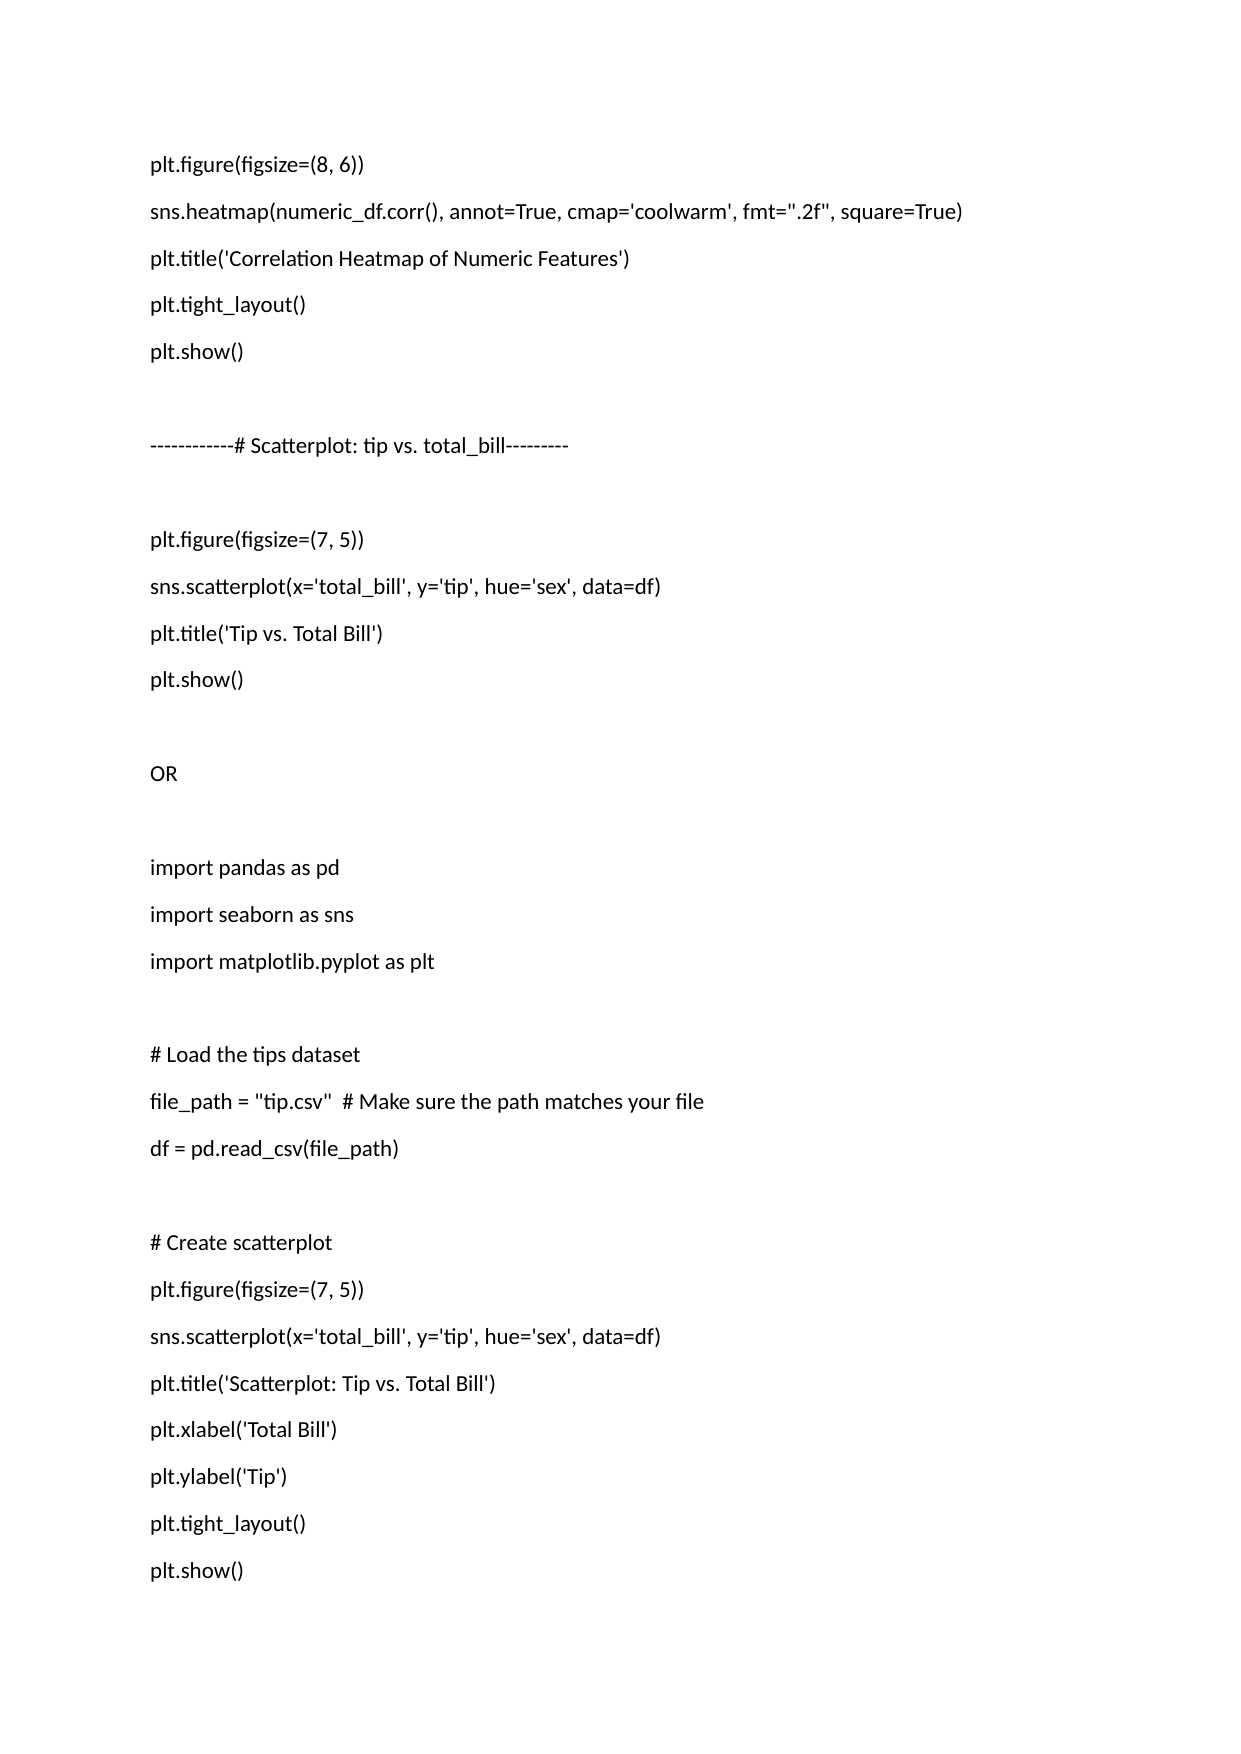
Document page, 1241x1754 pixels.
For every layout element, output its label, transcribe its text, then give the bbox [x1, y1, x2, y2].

text file_path = "tip.csv" # Make sure the path matches your file [150, 1087, 1090, 1116]
text plt.title('Scatterplot: Tip vs. Total Bill') [150, 1369, 1090, 1397]
text plt.figure(figsize=(7, 5)) [150, 525, 1090, 553]
text sns.heatmap(numeric_df.corr(), annot=True, cmap='coolwarm', fmt=".2f", square=True) [150, 197, 1090, 225]
text plt.title('Tip vs. Total Bill') [150, 619, 1090, 647]
text import matplotlib.pyplot as plt [150, 947, 1090, 975]
text plt.figure(figsize=(7, 5)) [150, 1275, 1090, 1303]
text plt.title('Correlation Heatmap of Numeric Features') [150, 244, 1090, 272]
text sns.scatterplot(x='total_bill', y='tip', hue='sex', data=df) [150, 572, 1090, 600]
text df = pd.read_csv(file_path) [150, 1134, 1090, 1162]
text ------------# Scatterplot: tip vs. total_bill--------- [150, 431, 1090, 459]
text plt.tight_layout() [150, 291, 1090, 319]
text plt.figure(figsize=(8, 6)) [150, 150, 1090, 178]
text OR [150, 759, 1090, 787]
text sns.scatterplot(x='total_bill', y='tip', hue='sex', data=df) [150, 1322, 1090, 1350]
text plt.show() [150, 666, 1090, 694]
text plt.show() [150, 337, 1090, 366]
text plt.ylabel('Tip') [150, 1462, 1090, 1491]
text plt.xlabel('Total Bill') [150, 1416, 1090, 1444]
text # Load the tips dataset [150, 1041, 1090, 1069]
text import pandas as pd [150, 853, 1090, 881]
text import seaborn as sns [150, 900, 1090, 928]
text plt.tight_layout() [150, 1509, 1090, 1537]
text # Create scatterplot [150, 1228, 1090, 1256]
text plt.show() [150, 1556, 1090, 1584]
